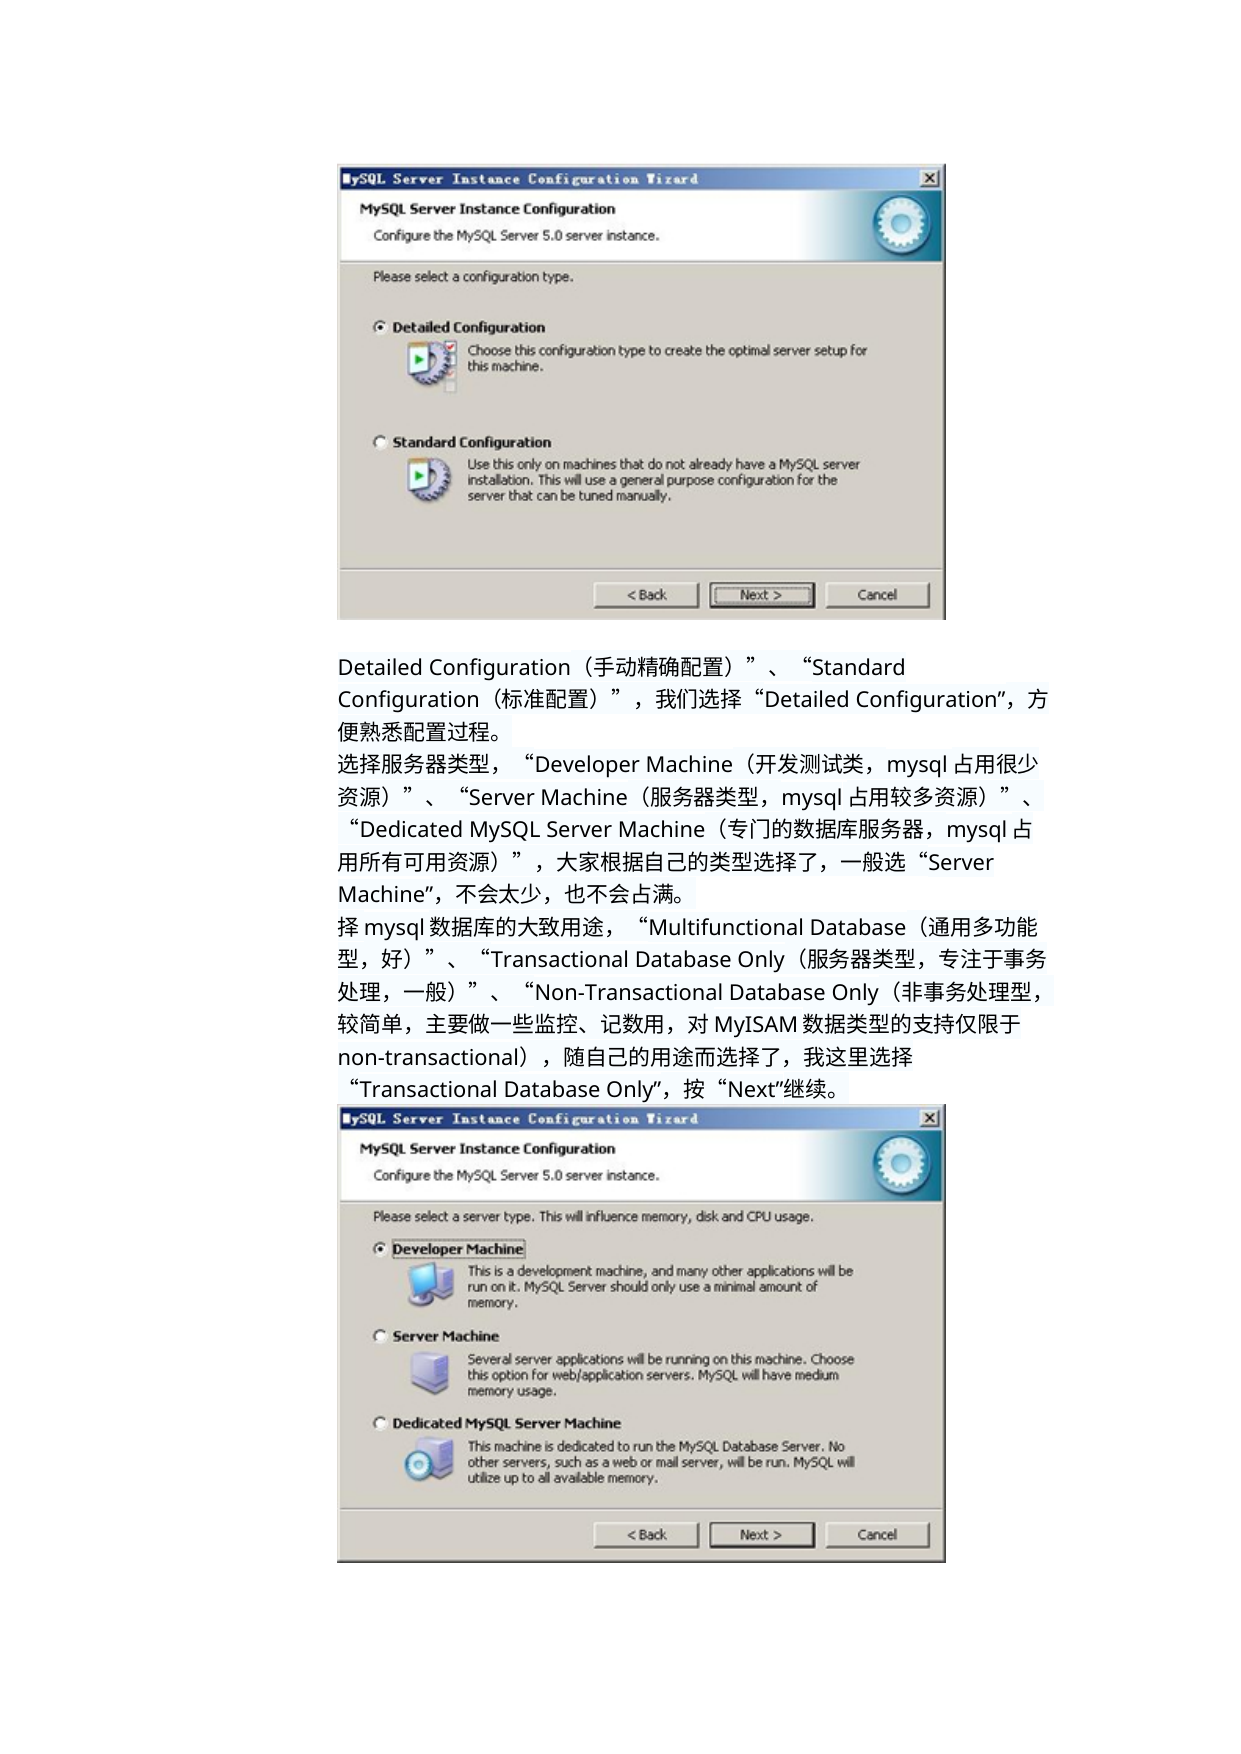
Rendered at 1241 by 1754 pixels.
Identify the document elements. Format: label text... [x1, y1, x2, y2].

list 择mysql数据库的大致用途，“Multifunctional Database（通用多功能型，好）”、“Transactional Database Only（服务器类型，专注于事务处理，一般）”、“Non-Transactional Database Only（非事务处理型，较简单，主要做一些监控、记数用，对MyISAM数据类型的支持仅限于non-transactional），随自己的用途而选择了，我这里选择“Transactional Database Only”，按“Next”继续。 [337, 909, 1053, 1104]
picture [337, 1104, 946, 1563]
list Detailed Configuration（手动精确配置）”、“Standard Configuration（标准配置）”，我们选择“Detailed Configuration”，方便熟悉配置过程。 [337, 649, 1053, 747]
picture [337, 161, 946, 620]
list 选择服务器类型，“Developer Machine（开发测试类，mysql占用很少资源）”、“Server Machine（服务器类型，mysql占用较多资源）”、“Dedicated MySQL Server Machine（专门的数据库服务器，mysql占用所有可用资源）”，大家根据自己的类型选择了，一般选“Server Machine”，不会太少，也不会占满。 [337, 747, 1053, 909]
